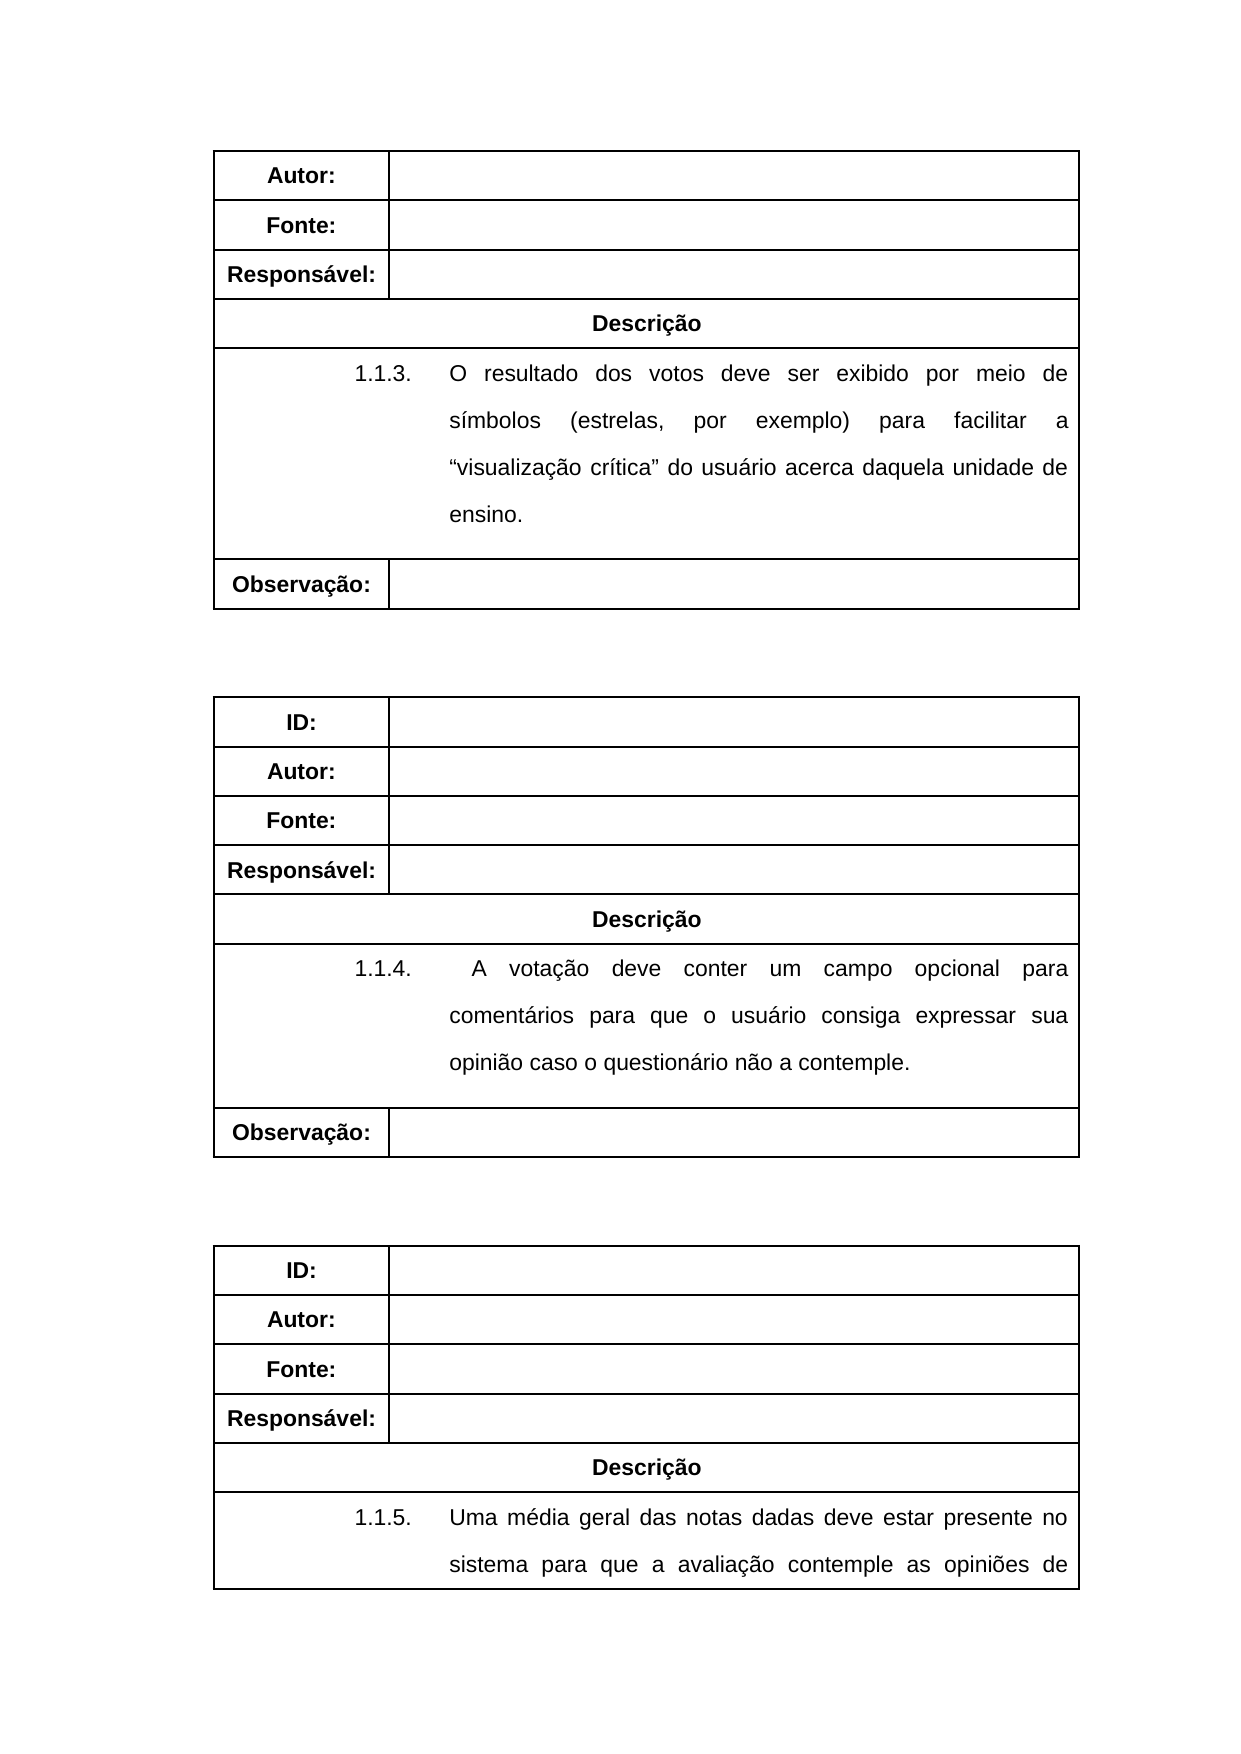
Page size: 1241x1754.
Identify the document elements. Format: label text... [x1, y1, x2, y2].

table_cell [390, 560, 1078, 608]
table_header ID: [215, 1247, 388, 1294]
table_cell Observação: [215, 560, 388, 608]
table_cell [390, 152, 1078, 199]
table_cell [390, 1296, 1078, 1343]
table_cell Fonte: [215, 797, 388, 844]
table_cell [390, 846, 1078, 893]
table_cell Descrição [215, 300, 1078, 347]
table_cell [390, 1109, 1078, 1156]
table_cell Observação: [215, 1109, 388, 1156]
table_cell [390, 1395, 1078, 1442]
table_cell [390, 1345, 1078, 1392]
table_cell [390, 201, 1078, 248]
table_cell [390, 748, 1078, 795]
table_cell A votação deve conter um campo opcional para comentários para que o usuário consiga expressar sua opinião caso o questionário não a contemple. [215, 945, 1078, 1107]
table_header ID: [215, 698, 388, 746]
table_cell Responsável: [215, 251, 388, 298]
table_cell Fonte: [215, 201, 388, 248]
table_cell Autor: [215, 152, 388, 199]
table_cell [390, 251, 1078, 298]
table_header [390, 698, 1078, 746]
table_cell Descrição [215, 895, 1078, 943]
table_cell O resultado dos votos deve ser exibido por meio de símbolos (estrelas, por exemplo) para facilitar a “visualização crítica” do usuário acerca daquela unidade de ensino. [215, 349, 1078, 558]
table_cell Responsável: [215, 846, 388, 893]
table_cell Responsável: [215, 1395, 388, 1442]
table_cell Descrição [215, 1444, 1078, 1491]
table_cell Autor: [215, 1296, 388, 1343]
table_header [390, 1247, 1078, 1294]
table_cell [390, 797, 1078, 844]
table_cell Autor: [215, 748, 388, 795]
table_cell Fonte: [215, 1345, 388, 1392]
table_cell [215, 1493, 1078, 1587]
